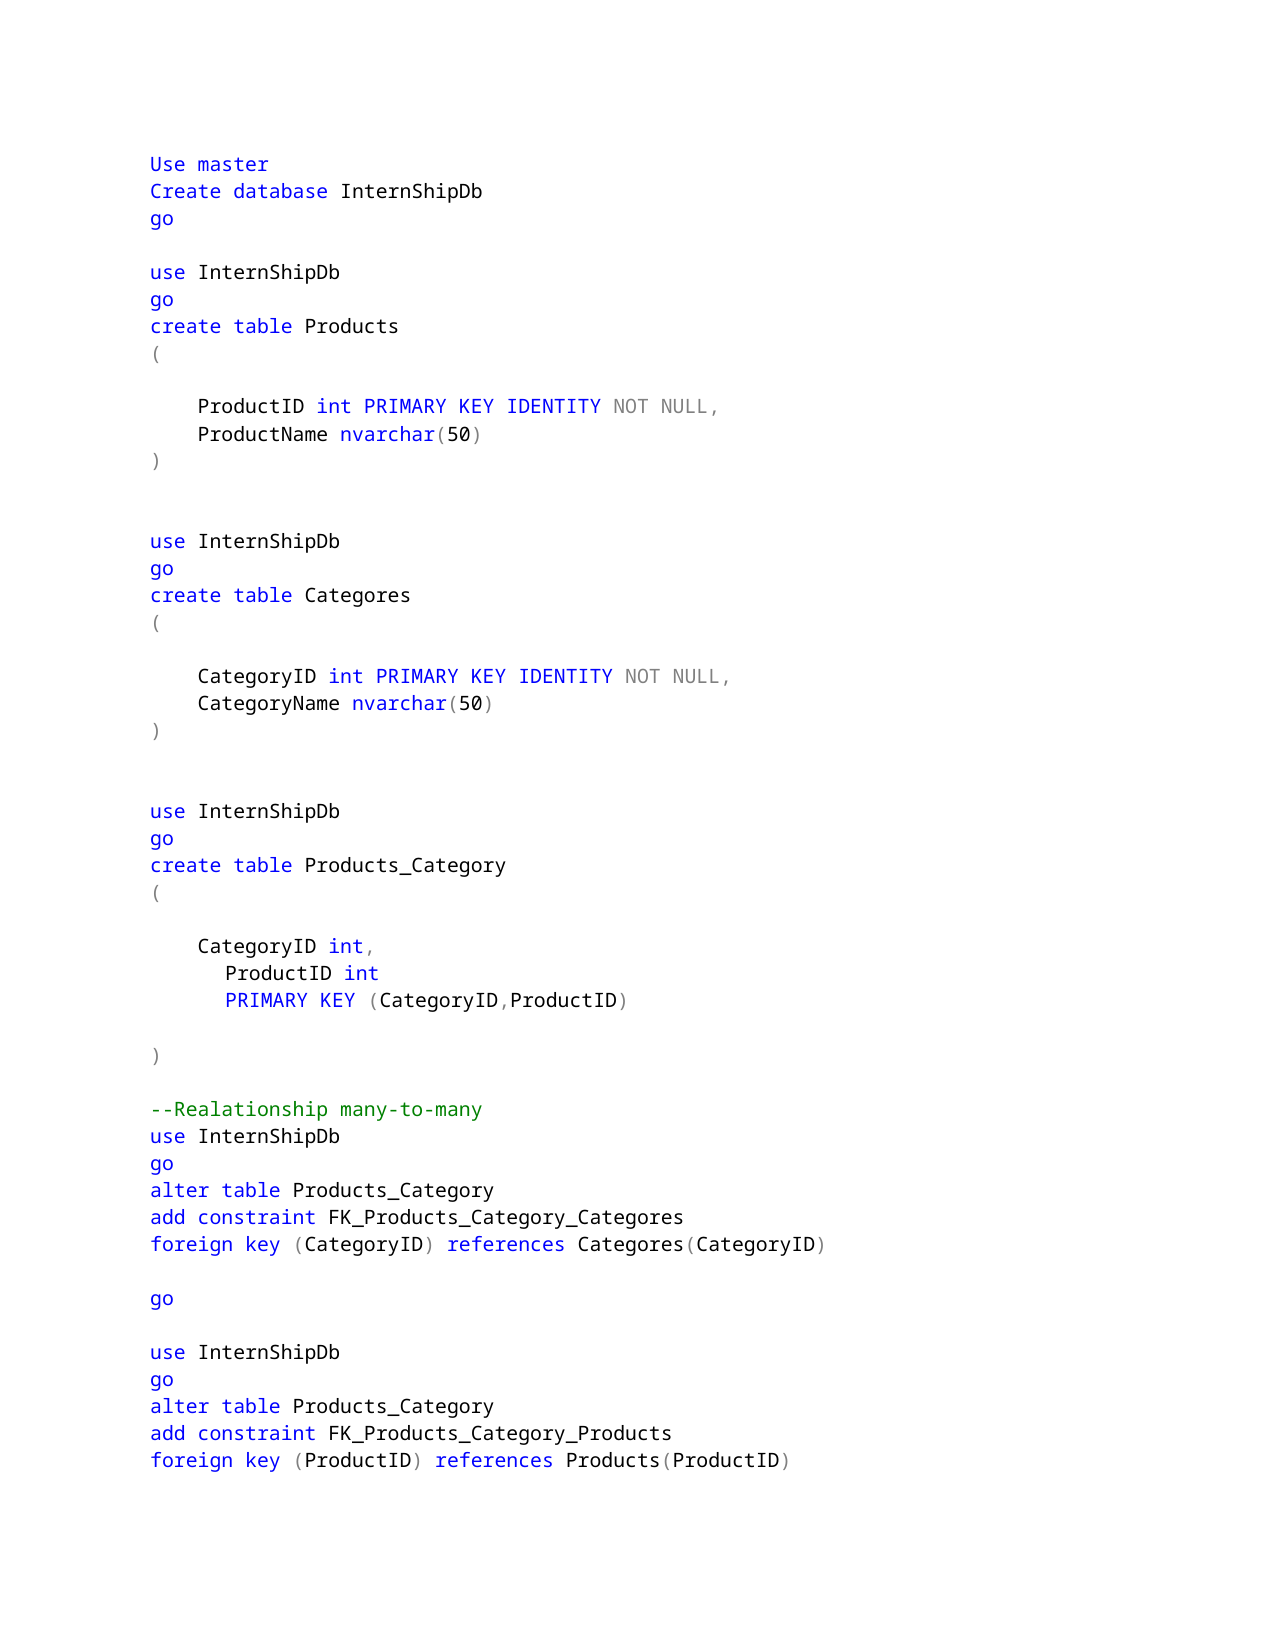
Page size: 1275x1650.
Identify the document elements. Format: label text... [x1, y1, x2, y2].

text ( [150, 878, 1125, 905]
text ) [150, 1041, 1125, 1068]
text go [150, 1284, 1125, 1311]
text use InternShipDb [150, 258, 1125, 285]
text create table Products_Category [150, 851, 1125, 878]
text go [150, 204, 1125, 231]
text ProductID int PRIMARY KEY IDENTITY NOT NULL, [150, 393, 1125, 420]
text go [150, 824, 1125, 851]
text use InternShipDb [150, 797, 1125, 824]
text go [150, 1149, 1125, 1176]
text add constraint FK_Products_Category_Categores [150, 1203, 1125, 1230]
text alter table Products_Category [150, 1392, 1125, 1419]
text create table Categores [150, 582, 1125, 609]
text ) [150, 447, 1125, 474]
text CategoryID int PRIMARY KEY IDENTITY NOT NULL, [150, 663, 1125, 689]
text --Realationship many-to-many [150, 1095, 1125, 1122]
text ( [150, 609, 1125, 636]
text foreign key (ProductID) references Products(ProductID) [150, 1446, 1125, 1473]
text use InternShipDb [150, 1338, 1125, 1365]
text Create database InternShipDb [150, 177, 1125, 204]
text CategoryID int, [150, 932, 1125, 959]
text go [150, 1365, 1125, 1392]
text use InternShipDb [150, 1122, 1125, 1149]
text alter table Products_Category [150, 1176, 1125, 1203]
text ) [150, 717, 1125, 743]
text Use master [150, 150, 1125, 177]
text go [150, 285, 1125, 312]
text PRIMARY KEY (CategoryID,ProductID) [150, 986, 1125, 1013]
text ( [150, 339, 1125, 366]
text ProductID int [150, 959, 1125, 986]
text ProductName nvarchar(50) [150, 420, 1125, 447]
text create table Products [150, 312, 1125, 339]
text CategoryName nvarchar(50) [150, 689, 1125, 717]
text foreign key (CategoryID) references Categores(CategoryID) [150, 1230, 1125, 1257]
text use InternShipDb [150, 528, 1125, 555]
text add constraint FK_Products_Category_Products [150, 1419, 1125, 1446]
text go [150, 555, 1125, 582]
